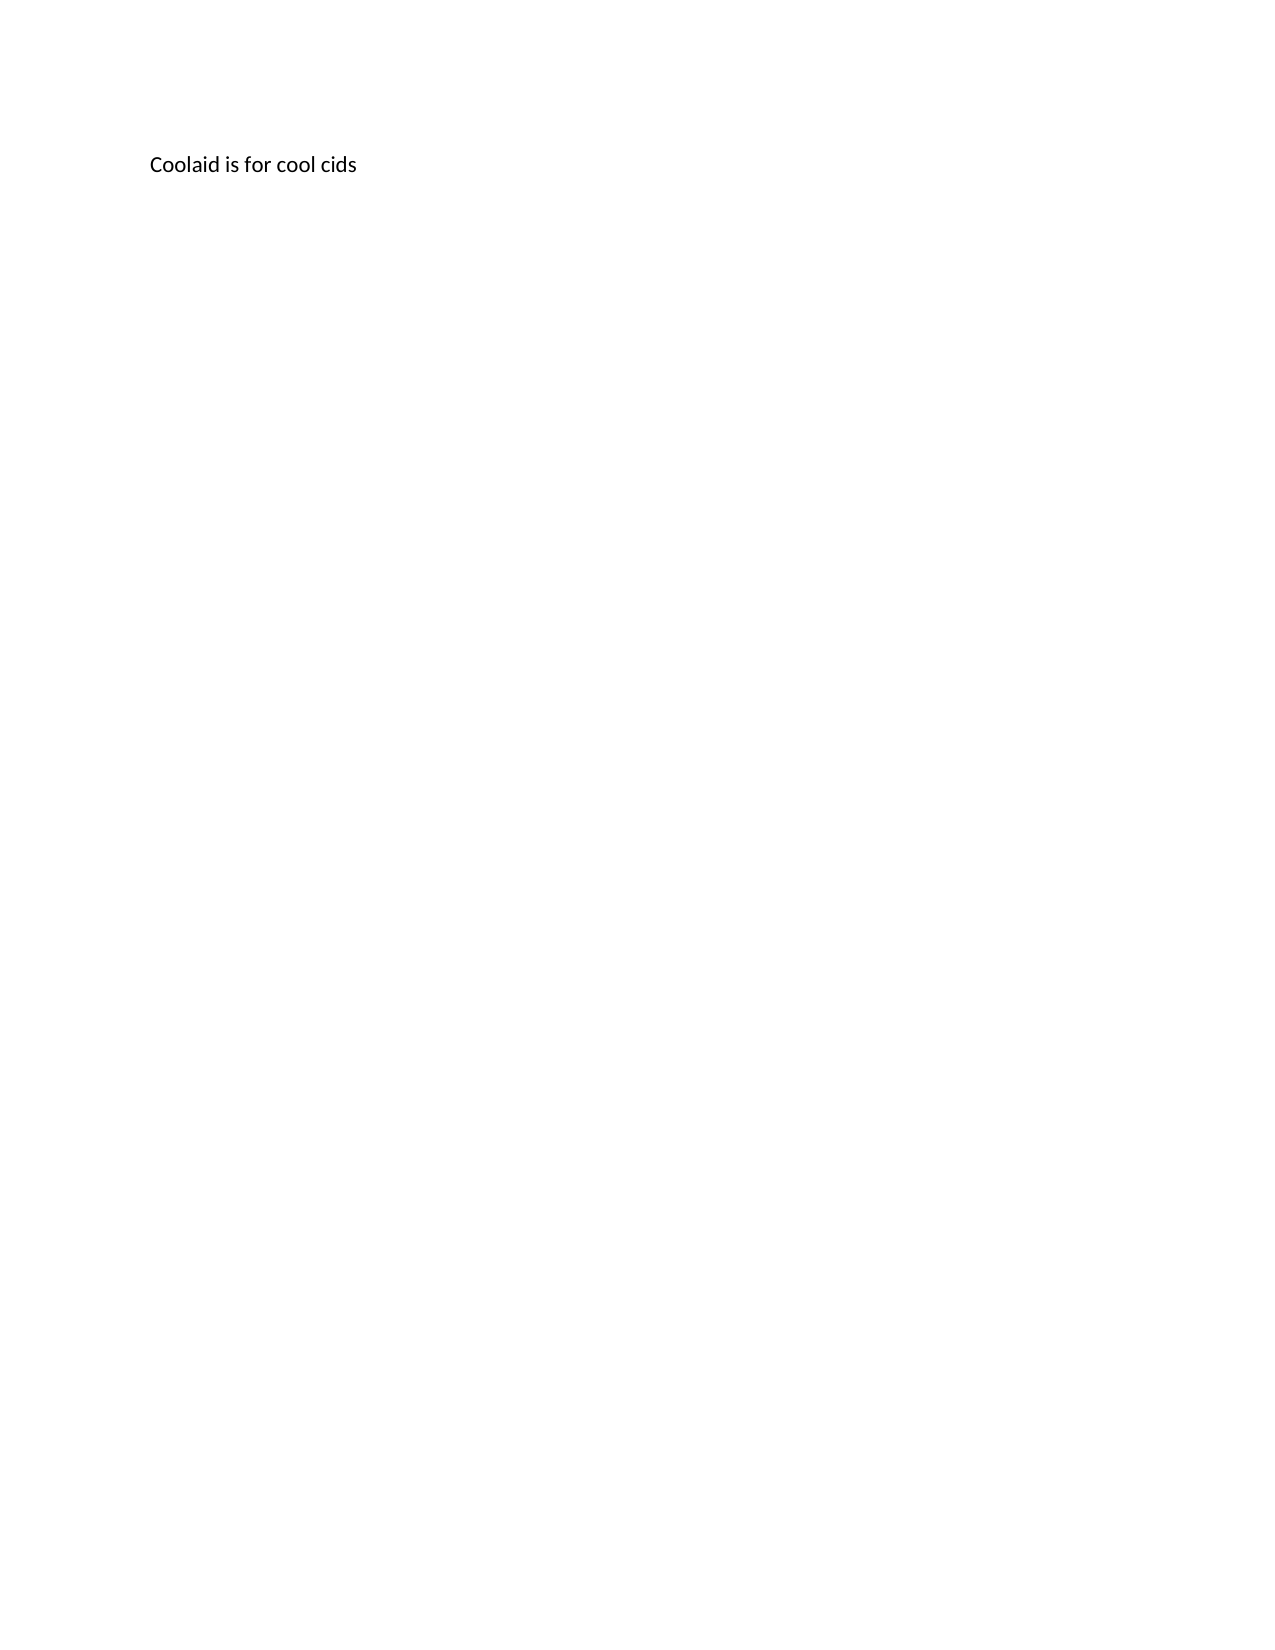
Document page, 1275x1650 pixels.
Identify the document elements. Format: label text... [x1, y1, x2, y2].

text Coolaid is for cool cids [150, 150, 1125, 178]
